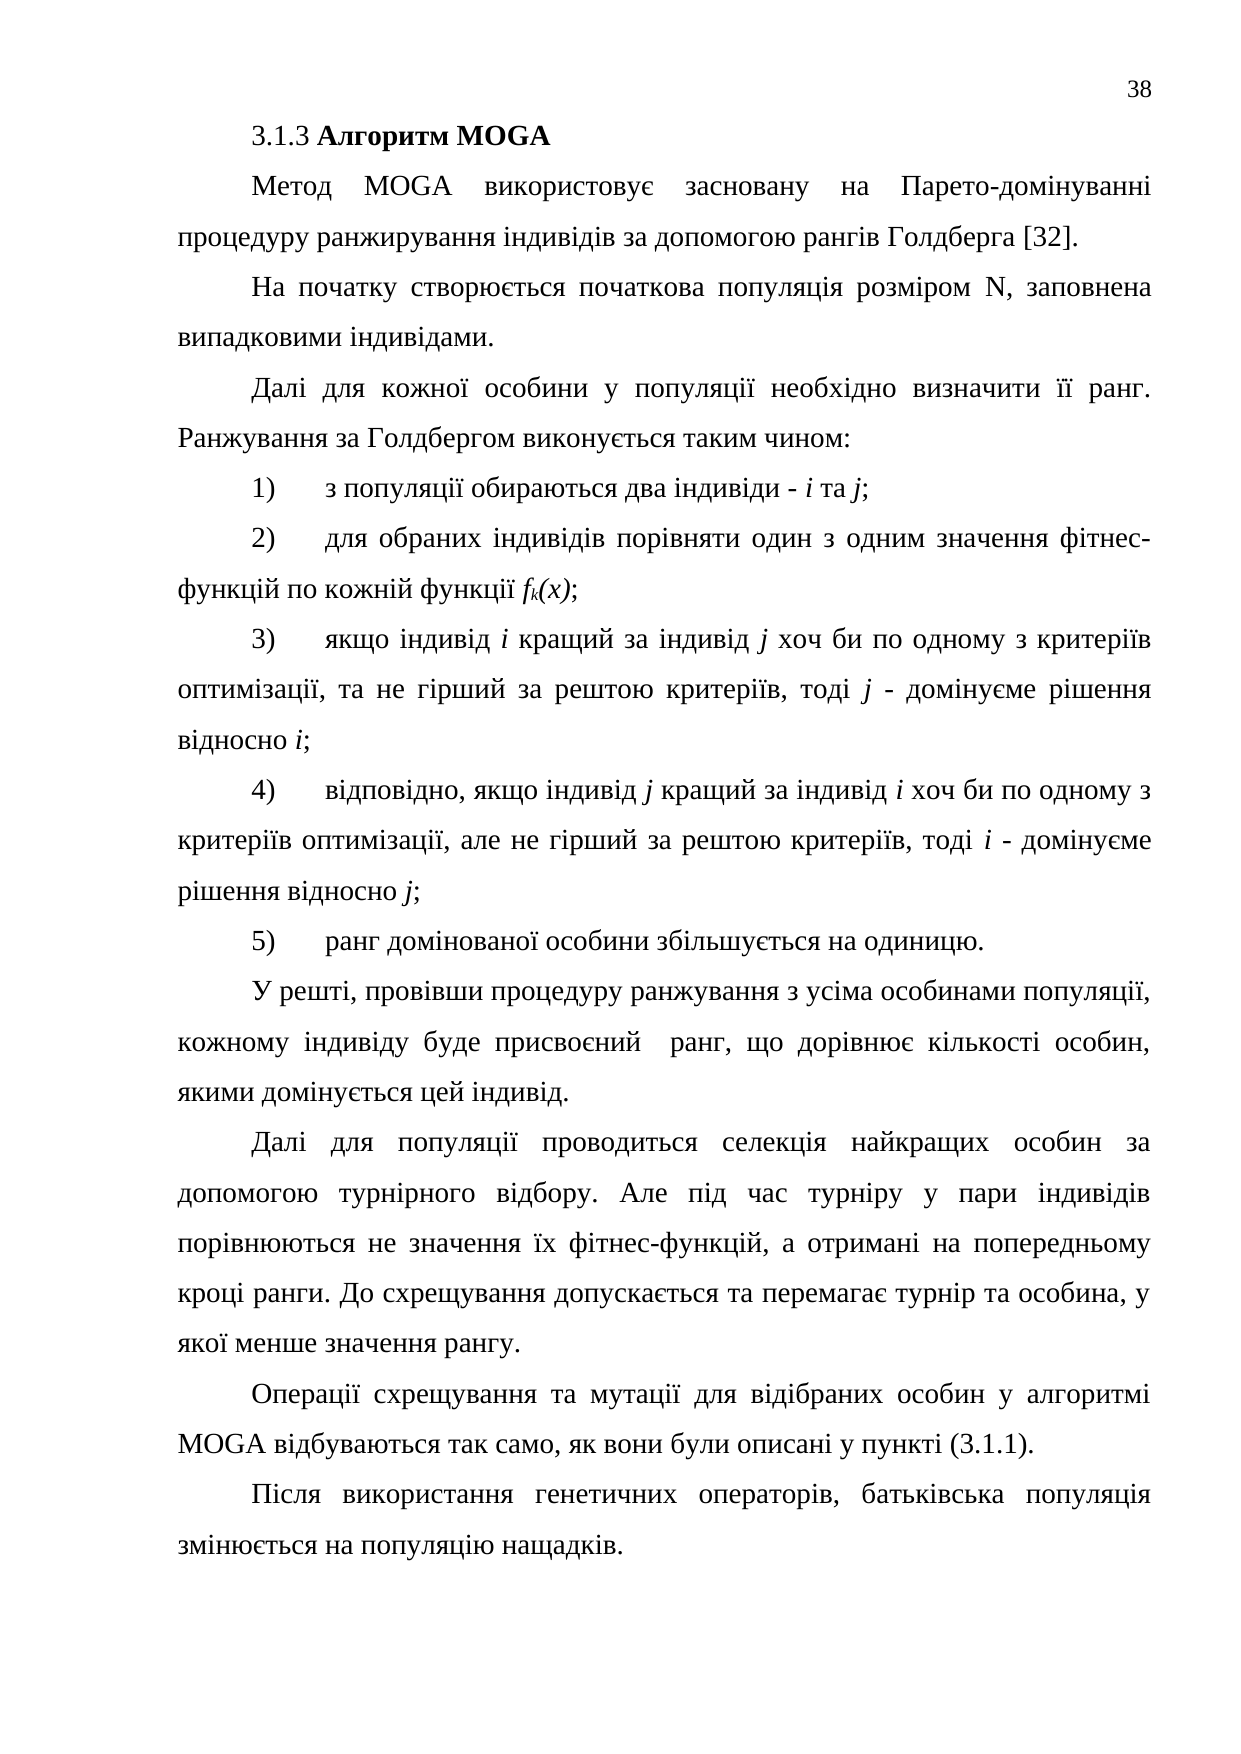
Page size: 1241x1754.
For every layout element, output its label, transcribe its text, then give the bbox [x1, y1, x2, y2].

list для обраних індивідів порівняти один з одним значення фітнес-функцій по кожній функції fk(x); [177, 521, 1152, 604]
text Метод MOGA використовує засновану на Парето-домінуванні процедуру ранжирування індивідів за допомогою рангів Голдберга [32]. [177, 168, 1152, 252]
list ранг домінованої особини збільшується на одиницю. [177, 923, 1152, 957]
list відповідно, якщо індивід j кращий за індивід i хоч би по одному з критеріїв оптимізації, але не гірший за рештою критеріїв, тоді i - домінуєме рішення відносно j; [177, 772, 1152, 906]
text У решті, провівши процедуру ранжування з усіма особинами популяції, кожному індивіду буде присвоєний ранг, що дорівнює кількості особин, якими домінується цей індивід. [177, 973, 1152, 1108]
text 3.1.3 Алгоритм MOGA [177, 118, 1152, 152]
text Далі для популяції проводиться селекція найкращих особин за допомогою турнірного відбору. Але під час турніру у пари індивідів порівнюються не значення їх фітнес-функцій, а отримані на попередньому кроці ранги. До схрещування допускається та перемагає турнір та особина, у якої менше значення рангу. [177, 1124, 1152, 1359]
text Далі для кожної особини у популяції необхідно визначити її ранг. Ранжування за Голдбергом виконується таким чином: [177, 370, 1152, 453]
text На початку створюється початкова популяція розміром N, заповнена випадковими індивідами. [177, 269, 1152, 353]
list якщо індивід i кращий за індивід j хоч би по одному з критеріїв оптимізації, та не гірший за рештою критеріїв, тоді j - домінуєме рішення відносно i; [177, 621, 1152, 755]
list з популяції обираються два індивіди - i та j; [177, 470, 1152, 504]
text Операції схрещування та мутації для відібраних особин у алгоритмі MOGA відбуваються так само, як вони були описані у пункті (3.1.1). [177, 1376, 1152, 1460]
text Після використання генетичних операторів, батьківська популяція змінюється на популяцію нащадків. [177, 1477, 1152, 1560]
